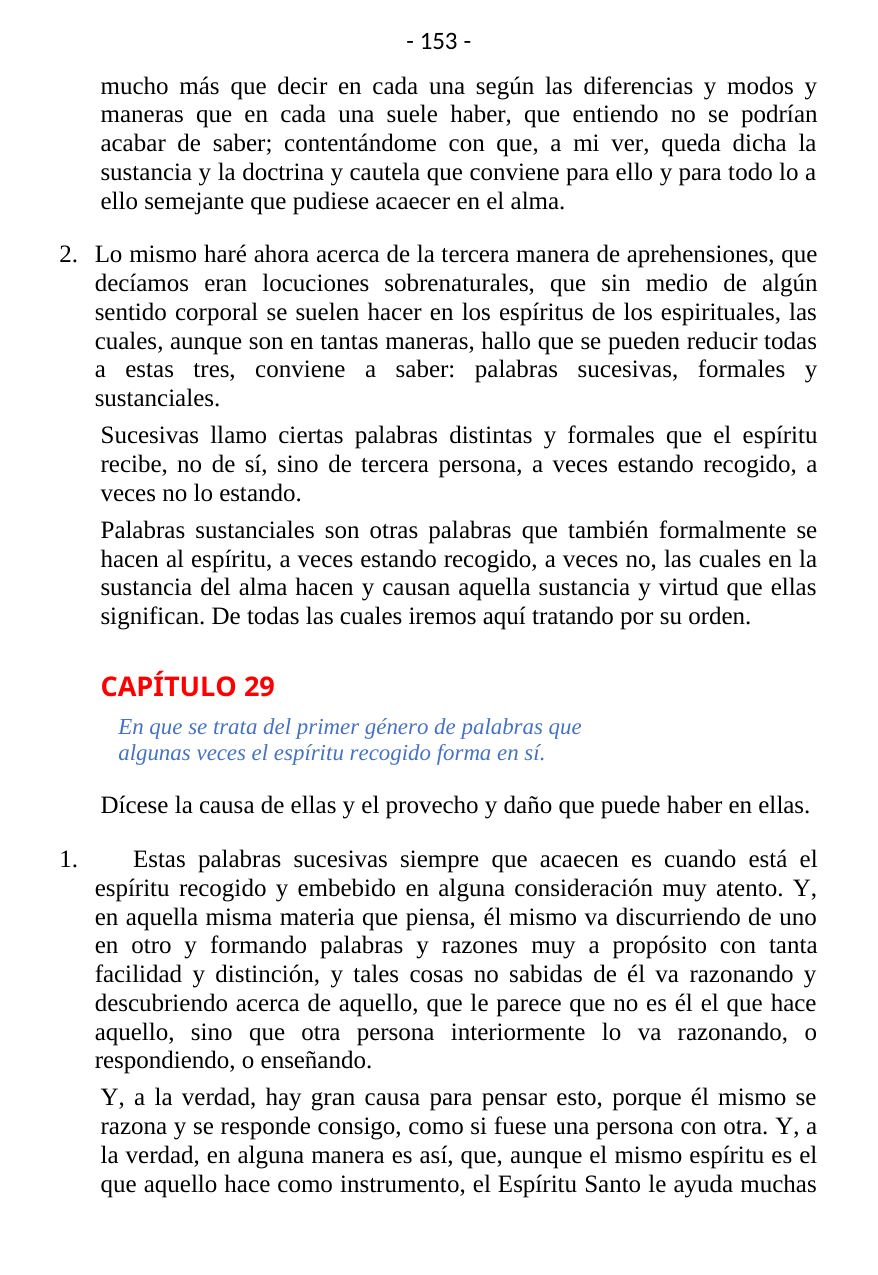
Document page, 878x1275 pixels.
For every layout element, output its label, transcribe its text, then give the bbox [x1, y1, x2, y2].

text Sucesivas llamo ciertas palabras distintas y formales que el espíritu recibe, no de sí, sino de tercera persona, a veces estando recogido, a veces no lo estando. [100, 420, 818, 507]
text Dícese la causa de ellas y el provecho y daño que puede haber en ellas. [100, 790, 818, 819]
subtitle En que se trata del primer género de palabras que algunas veces el espíritu recogido forma en sí. [118, 713, 641, 765]
subtitle CAPÍTULO 29 [100, 667, 818, 704]
text Palabras sustanciales son otras palabras que también formalmente se hacen al espíritu, a veces estando recogido, a veces no, las cuales en la sustancia del alma hacen y causan aquella sustancia y virtud que ellas significan. De todas las cuales iremos aquí tratando por su orden. [100, 515, 818, 630]
text 1. Estas palabras sucesivas siempre que acaecen es cuando está el espíritu recogido y embebido en alguna consideración muy atento. Y, en aquella misma materia que piensa, él mismo va discurriendo de uno en otro y formando palabras y razones muy a propósito con tanta facilidad y distinción, y tales cosas no sabidas de él va razonando y descubriendo acerca de aquello, que le parece que no es él el que hace aquello, sino que otra persona interiormente lo va razonando, o respondiendo, o enseñando. [59, 844, 818, 1074]
